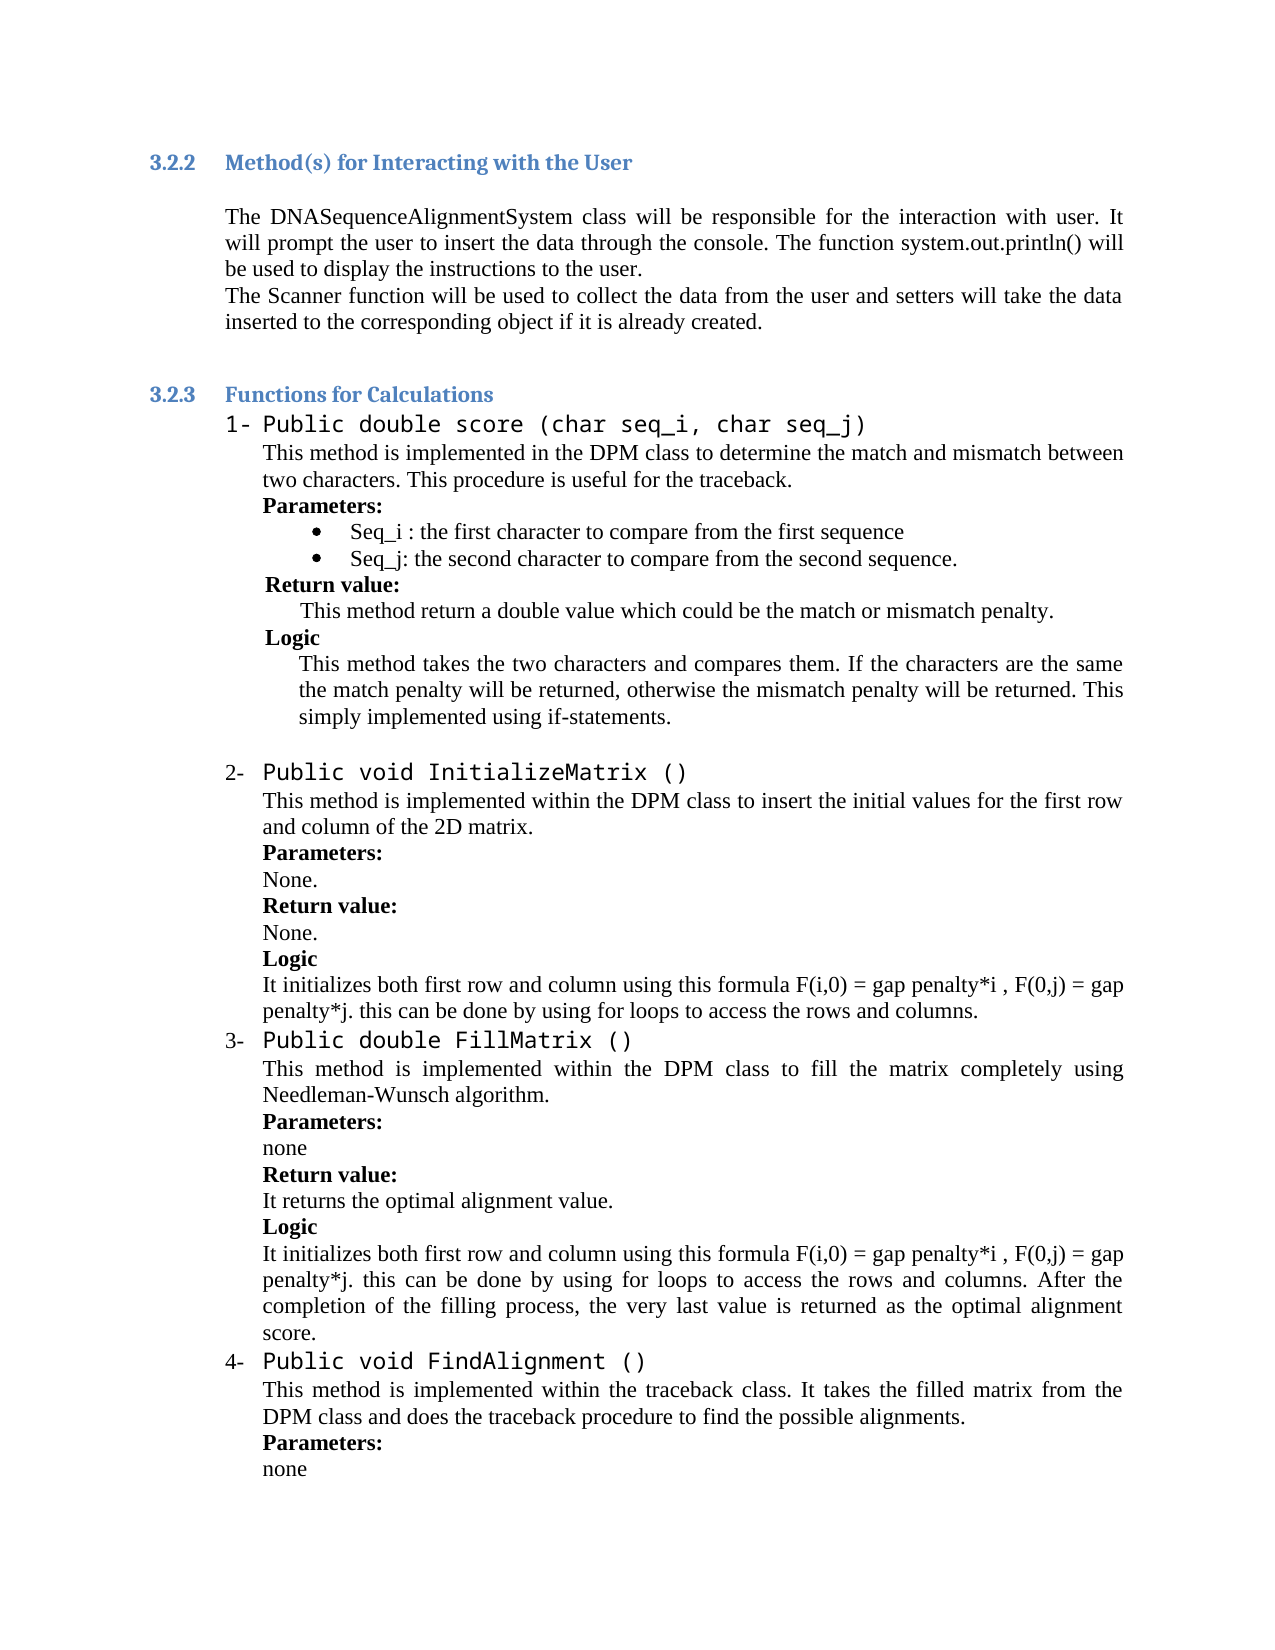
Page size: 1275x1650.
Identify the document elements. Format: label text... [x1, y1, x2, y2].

subtitle Method(s) for Interacting with the User [150, 150, 1125, 176]
list Public void FindAlignment () [225, 1345, 1125, 1376]
subtitle Functions for Calculations [150, 382, 1125, 408]
text Return value: [150, 571, 1125, 597]
text Logic [150, 624, 1125, 650]
list Public double score (char seq_i, char seq_j) [225, 408, 1125, 439]
text The DNASequenceAlignmentSystem class will be responsible for the interaction with user. It will prompt the user to insert the data through the console. The function system.out.println() will be used to display the instructions to the user. [225, 203, 1125, 282]
list Return value: [262, 1161, 1125, 1187]
list This method is implemented in the DPM class to determine the match and mismatch between two characters. This procedure is useful for the traceback. [262, 439, 1125, 492]
list None. [262, 866, 1125, 892]
list Parameters: [262, 492, 1125, 518]
list This method is implemented within the traceback class. It takes the filled matrix from the DPM class and does the traceback procedure to find the possible alignments. [262, 1376, 1125, 1429]
list None. [262, 918, 1125, 945]
list This method is implemented within the DPM class to insert the initial values for the first row and column of the 2D matrix. [262, 787, 1125, 839]
text This method return a double value which could be the match or mismatch penalty. [150, 597, 1125, 624]
text This method takes the two characters and compares them. If the characters are the same the match penalty will be returned, otherwise the mismatch penalty will be returned. This simply implemented using if-statements. [299, 650, 1125, 729]
list It initializes both first row and column using this formula F(i,0) = gap penalty*i , F(0,j) = gap penalty*j. this can be done by using for loops to access the rows and columns. [262, 971, 1125, 1024]
list none [262, 1134, 1125, 1161]
list Logic [262, 1213, 1125, 1240]
list Parameters: [262, 1429, 1125, 1455]
list Public double FillMatrix () [225, 1024, 1125, 1055]
list Parameters: [262, 839, 1125, 866]
list none [262, 1455, 1125, 1482]
list Return value: [262, 892, 1125, 918]
text The Scanner function will be used to collect the data from the user and setters will take the data inserted to the corresponding object if it is already created. [225, 282, 1125, 334]
list Logic [262, 945, 1125, 971]
list It initializes both first row and column using this formula F(i,0) = gap penalty*i , F(0,j) = gap penalty*j. this can be done by using for loops to access the rows and columns. After the completion of the filling process, the very last value is returned as the optimal alignment score. [262, 1240, 1125, 1345]
list It returns the optimal alignment value. [262, 1187, 1125, 1213]
list Seq_j: the second character to compare from the second sequence. [312, 545, 1125, 571]
list Parameters: [262, 1108, 1125, 1134]
list This method is implemented within the DPM class to fill the matrix completely using Needleman-Wunsch algorithm. [262, 1055, 1125, 1108]
list Public void InitializeMatrix () [225, 756, 1125, 787]
list Seq_i : the first character to compare from the first sequence [312, 518, 1125, 545]
